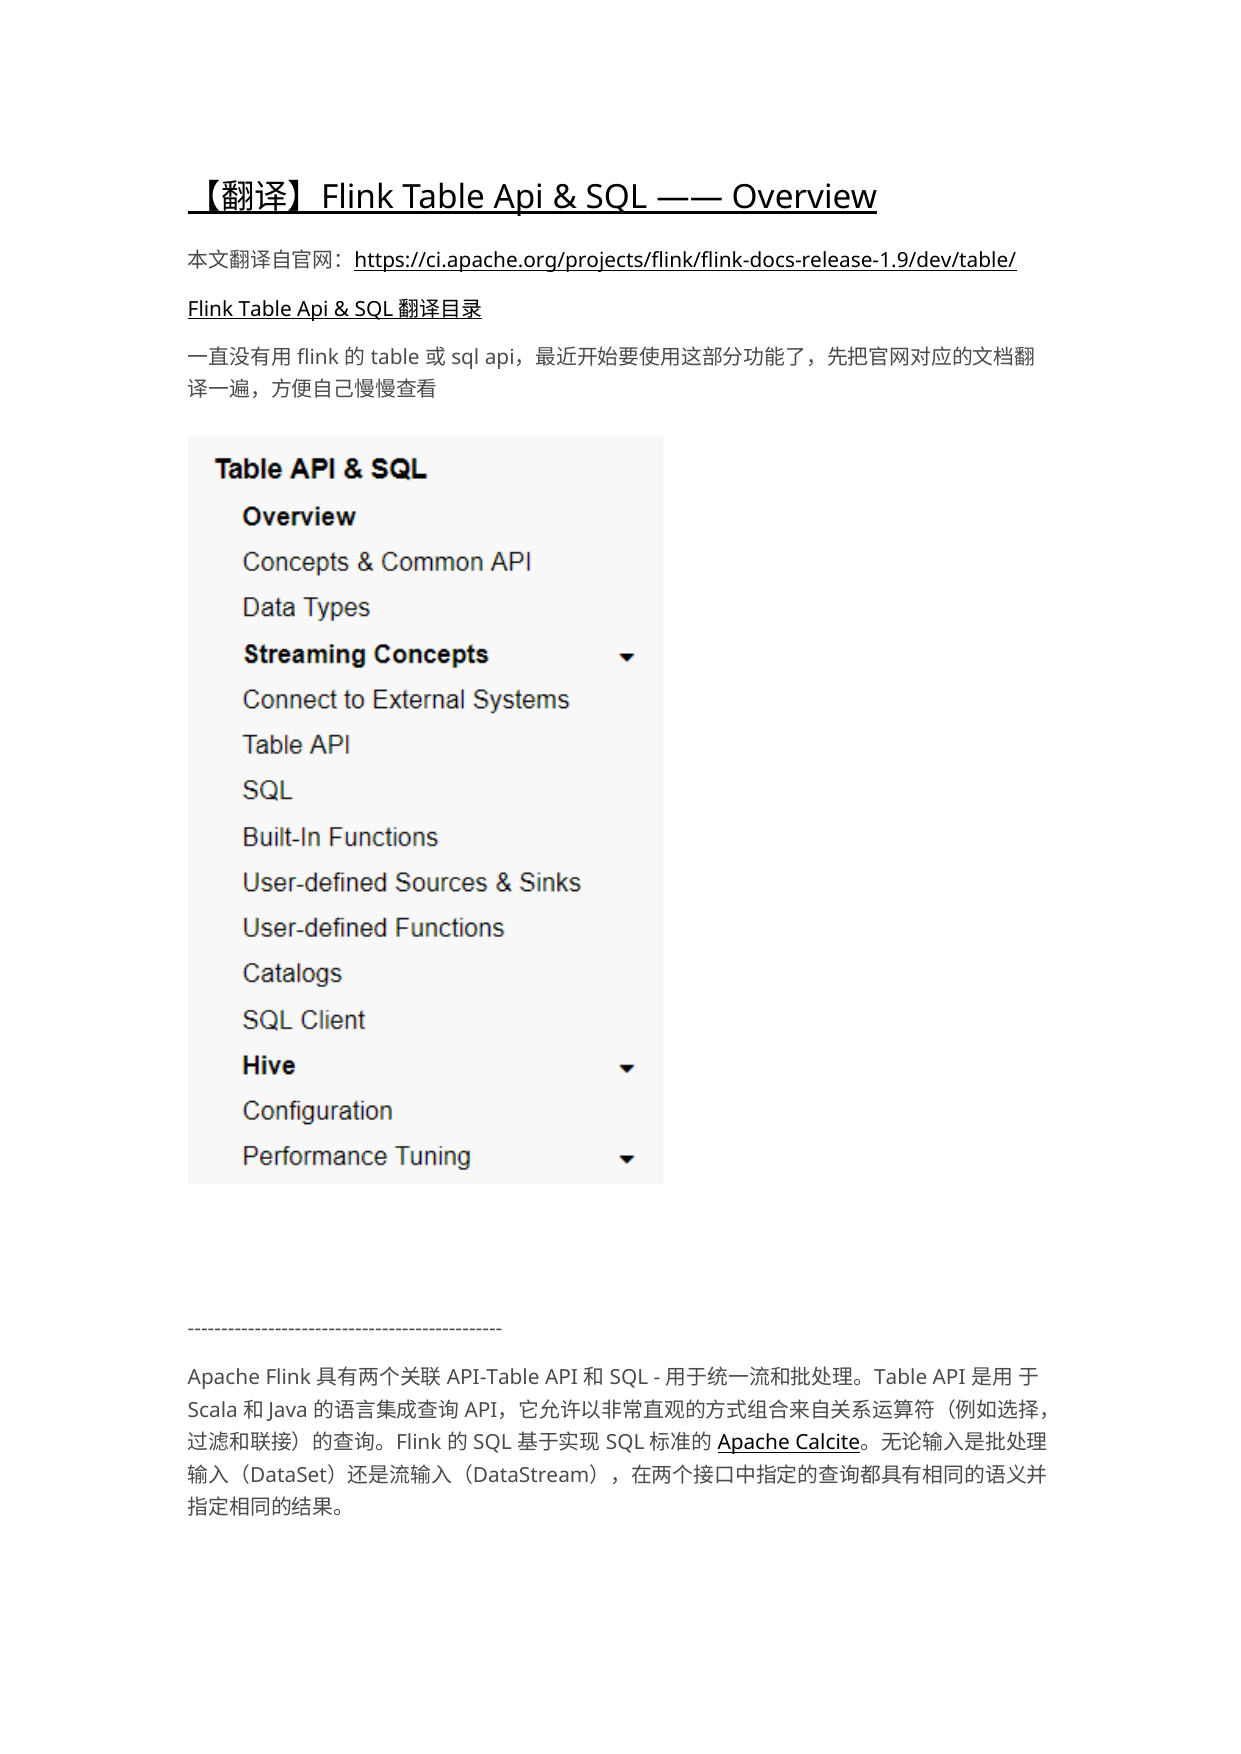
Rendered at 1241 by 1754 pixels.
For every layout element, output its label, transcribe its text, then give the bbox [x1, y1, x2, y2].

text Apache Flink 具有两个关联 API-Table API 和 SQL - 用于统一流和批处理。Table API 是用 于 Scala 和Java 的语言集成查询 API，它允许以非常直观的方式组合来自关系运算符（例如选择，过滤和联接）的查询。Flink 的 SQL 基于实现 SQL 标准的 Apache Calcite。无论输入是批处理输入（DataSet）还是流输入（DataStream），在两个接口中指定的查询都具有相同的语义并指定相同的结果。 [187, 1359, 1053, 1522]
text 本文翻译自官网：https://ci.apache.org/projects/flink/flink-docs-release-1.9/dev/table/ [187, 243, 1053, 275]
text Flink Table Api & SQL 翻译目录 [187, 291, 1053, 323]
picture [187, 435, 664, 1184]
subtitle 【翻译】Flink Table Api & SQL —— Overview [187, 162, 1053, 227]
text 一直没有用 flink 的 table 或 sql api，最近开始要使用这部分功能了，先把官网对应的文档翻译一遍，方便自己慢慢查看 [187, 339, 1053, 404]
text ----------------------------------------------- [187, 1311, 1053, 1344]
